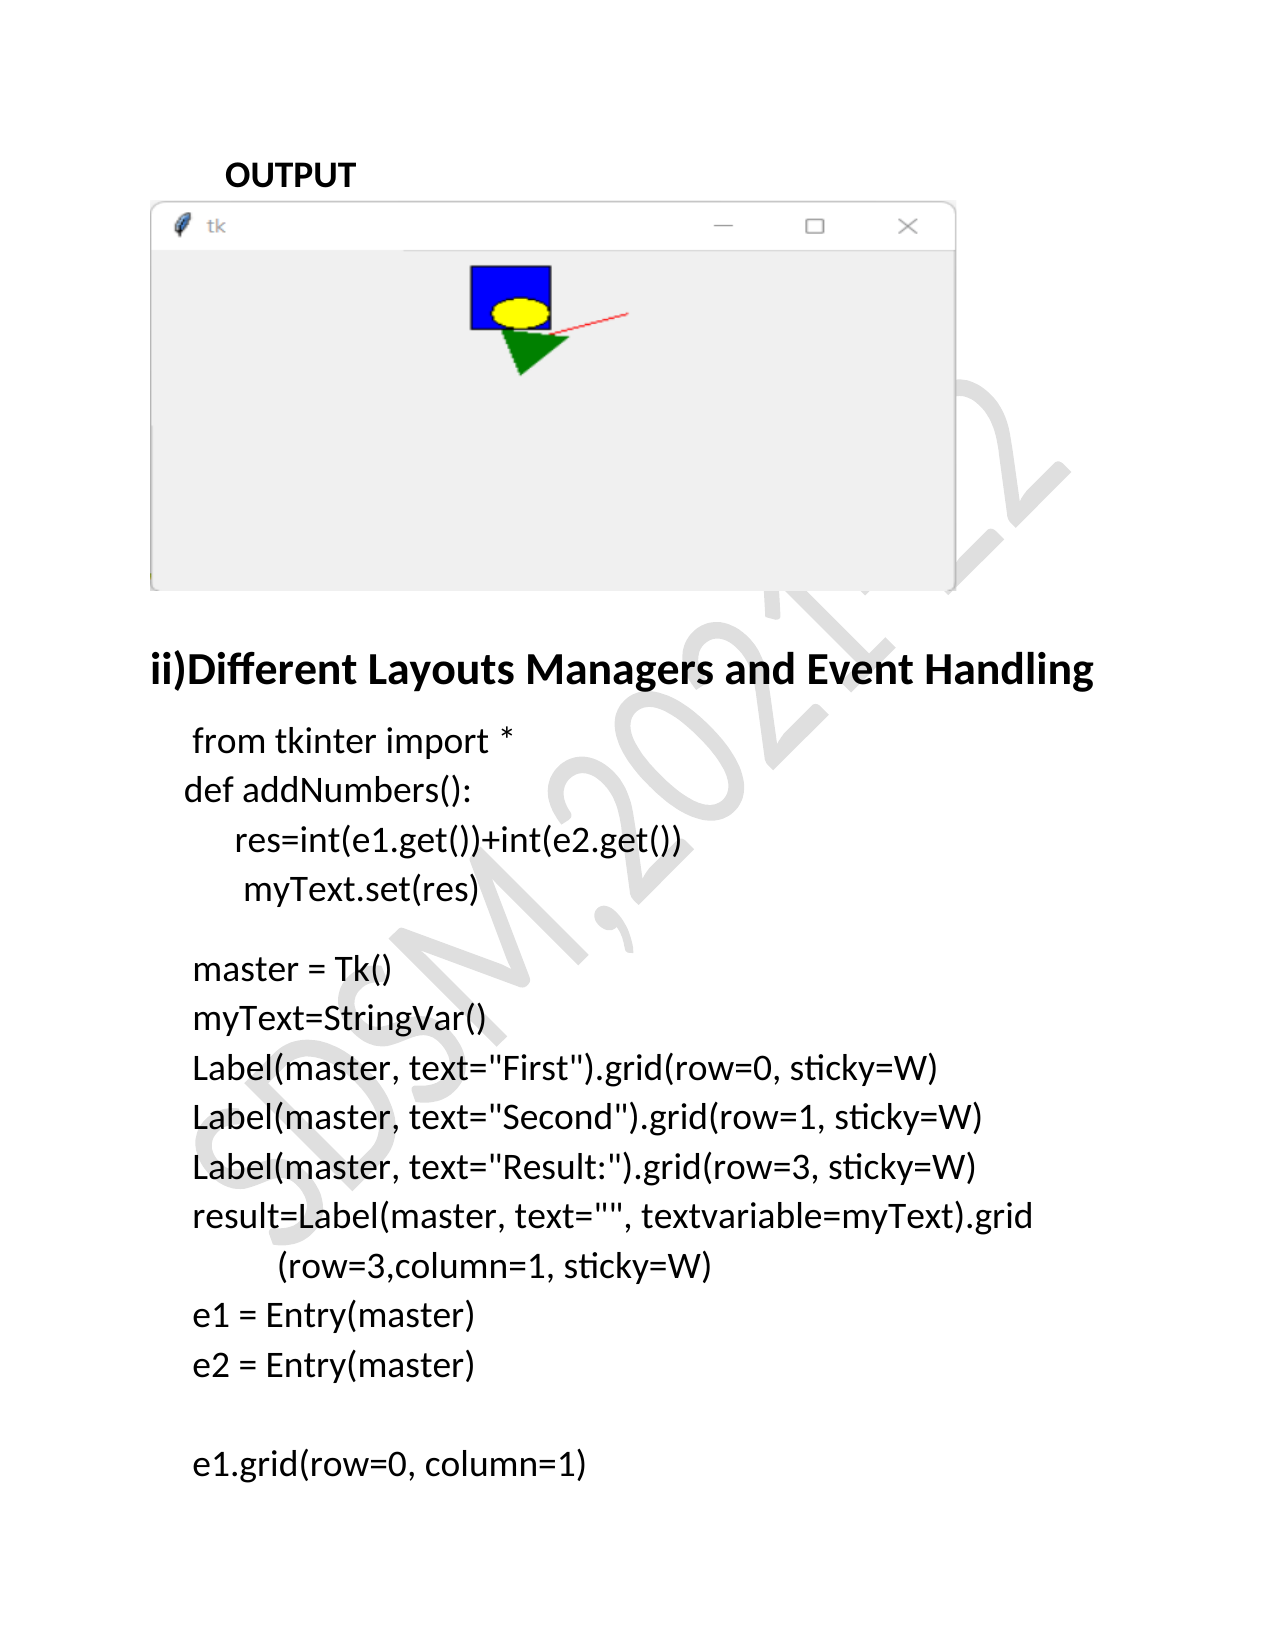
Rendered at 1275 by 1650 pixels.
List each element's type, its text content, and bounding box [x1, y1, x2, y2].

text Label(master, text="Second").grid(row=1, sticky=W) [150, 1093, 1120, 1139]
text res=int(e1.get())+int(e2.get()) [150, 816, 1120, 861]
text e1.grid(row=0, column=1) [150, 1439, 1120, 1485]
text OUTPUT [225, 151, 1120, 197]
text ii)Different Layouts Managers and Event Handling [150, 639, 1120, 696]
text Label(master, text="First").grid(row=0, sticky=W) [150, 1044, 1120, 1089]
text master = Tk() [150, 945, 1120, 991]
text (row=3,column=1, sticky=W) [150, 1242, 1120, 1287]
text Label(master, text="Result:").grid(row=3, sticky=W) [150, 1143, 1120, 1188]
text result=Label(master, text="", textvariable=myText).grid [150, 1192, 1120, 1238]
text def addNumbers(): [150, 766, 1120, 812]
text e1 = Entry(master) [150, 1291, 1120, 1337]
text e2 = Entry(master) [150, 1341, 1120, 1386]
text myText=StringVar() [150, 994, 1120, 1040]
picture [150, 200, 957, 591]
text myText.set(res) [150, 865, 1120, 911]
text from tkinter import * [150, 717, 1120, 762]
